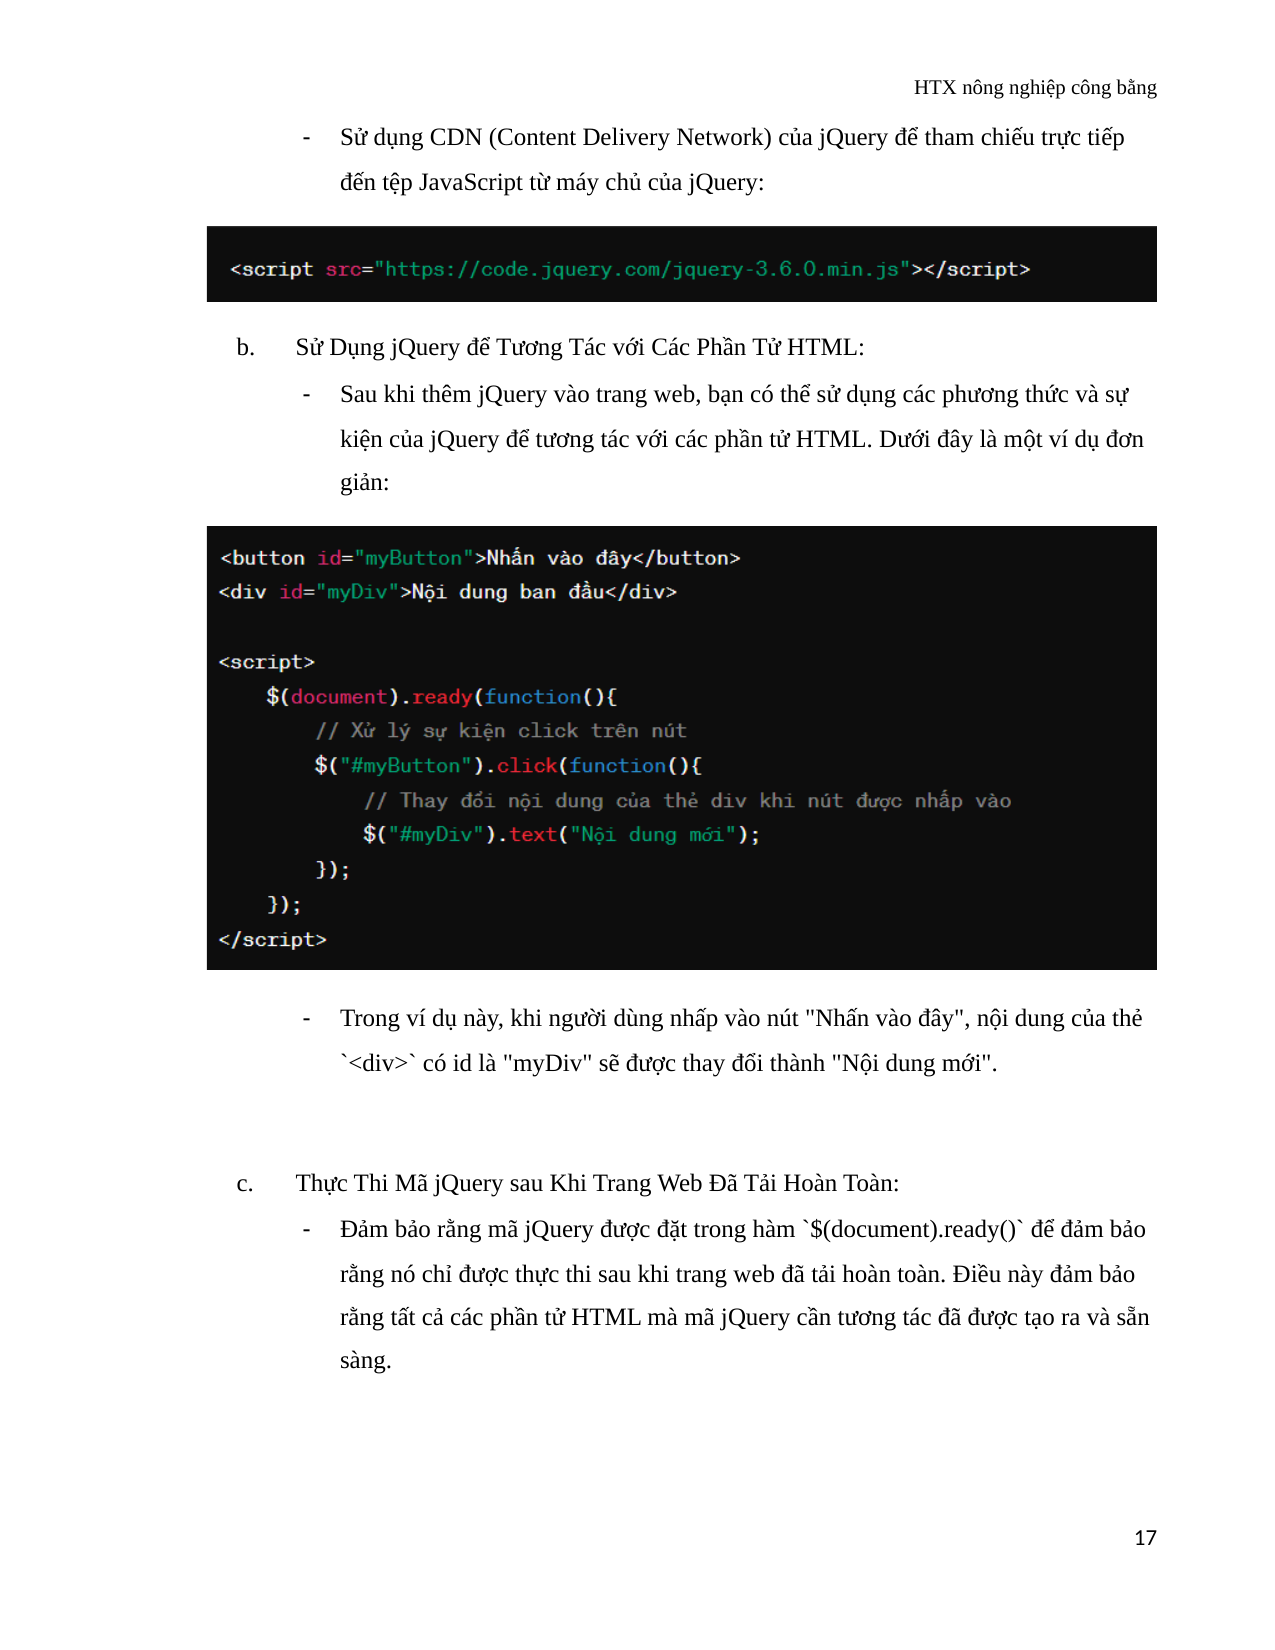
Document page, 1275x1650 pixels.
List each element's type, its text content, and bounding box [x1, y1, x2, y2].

list Đảm bảo rằng mã jQuery được đặt trong hàm `$(document).ready()` để đảm bảo rằng nó chỉ được thực thi sau khi trang web đã tải hoàn toàn. Điều này đảm bảo rằng tất cả các phần tử HTML mà mã jQuery cần tương tác đã được tạo ra và sẵn sàng. [302, 1211, 1157, 1374]
list Sử dụng CDN (Content Delivery Network) của jQuery để tham chiếu trực tiếp đến tệp JavaScript từ máy chủ của jQuery: [302, 118, 1157, 195]
list Sau khi thêm jQuery vào trang web, bạn có thể sử dụng các phương thức và sự kiện của jQuery để tương tác với các phần tử HTML. Dưới đây là một ví dụ đơn giản: [302, 375, 1157, 496]
list Thực Thi Mã jQuery sau Khi Trang Web Đã Tải Hoàn Toàn: [236, 1168, 1157, 1197]
list Sử Dụng jQuery để Tương Tác với Các Phần Tử HTML: [236, 332, 1157, 361]
list Trong ví dụ này, khi người dùng nhấp vào nút "Nhấn vào đây", nội dung của thẻ `<div>` có id là "myDiv" sẽ được thay đổi thành "Nội dung mới". [302, 1000, 1157, 1077]
picture [206, 526, 1157, 970]
picture [206, 226, 1157, 302]
